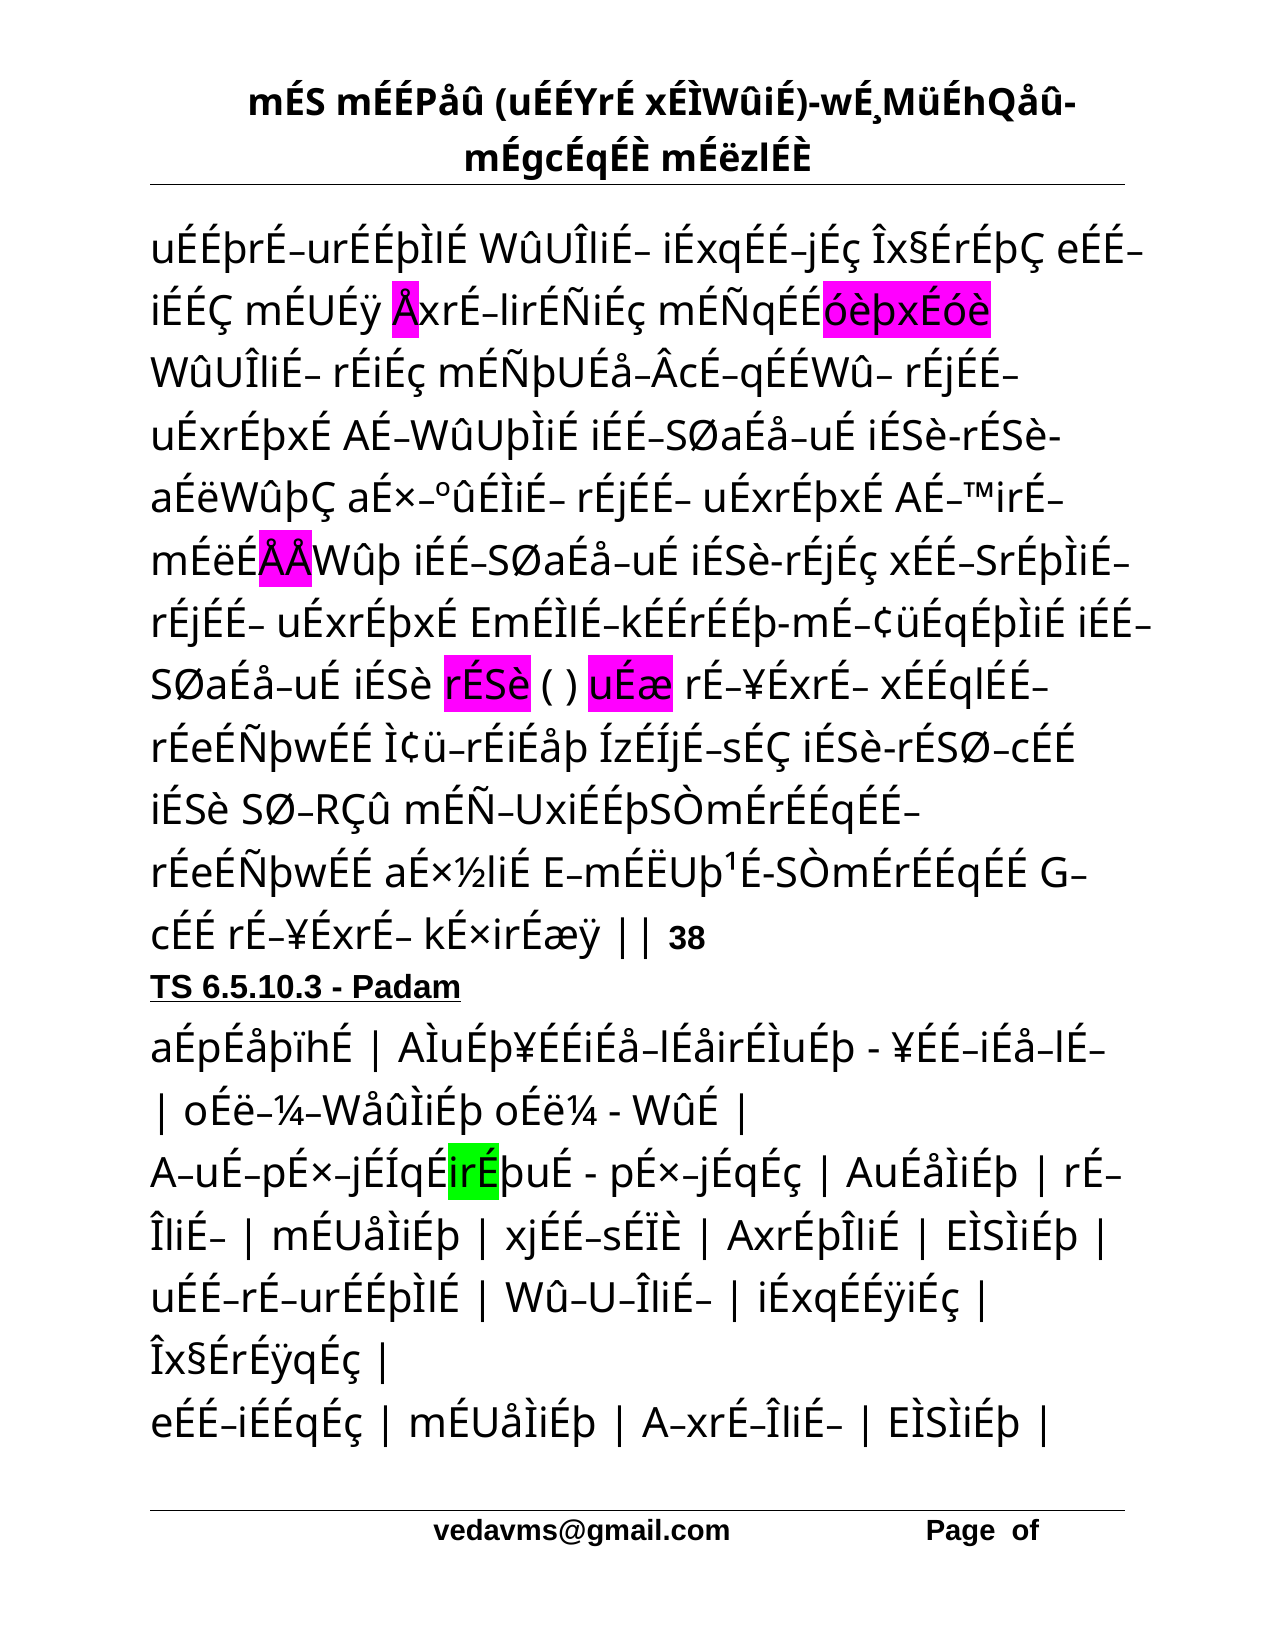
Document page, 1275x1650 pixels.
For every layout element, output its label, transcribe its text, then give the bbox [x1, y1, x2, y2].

text aÉpÉåþïhÉ | AÌuÉþ¥ÉÉiÉå–lÉåirÉÌuÉþ - ¥ÉÉ–iÉå–lÉ– | oÉë–¼–WåûÌiÉþ oÉë¼ - WûÉ | [150, 1018, 1125, 1137]
text TS 6.5.10.3 - Padam [150, 967, 1125, 1006]
text eÉÉ–iÉÉqÉç | mÉUåÌiÉþ | A–xrÉ–ÎliÉ– | EÌSÌiÉþ | mÉÑqÉÉóèþxÉqÉç | Wû–U–ÎliÉ– | rÉiÉç | [150, 1392, 1125, 1449]
